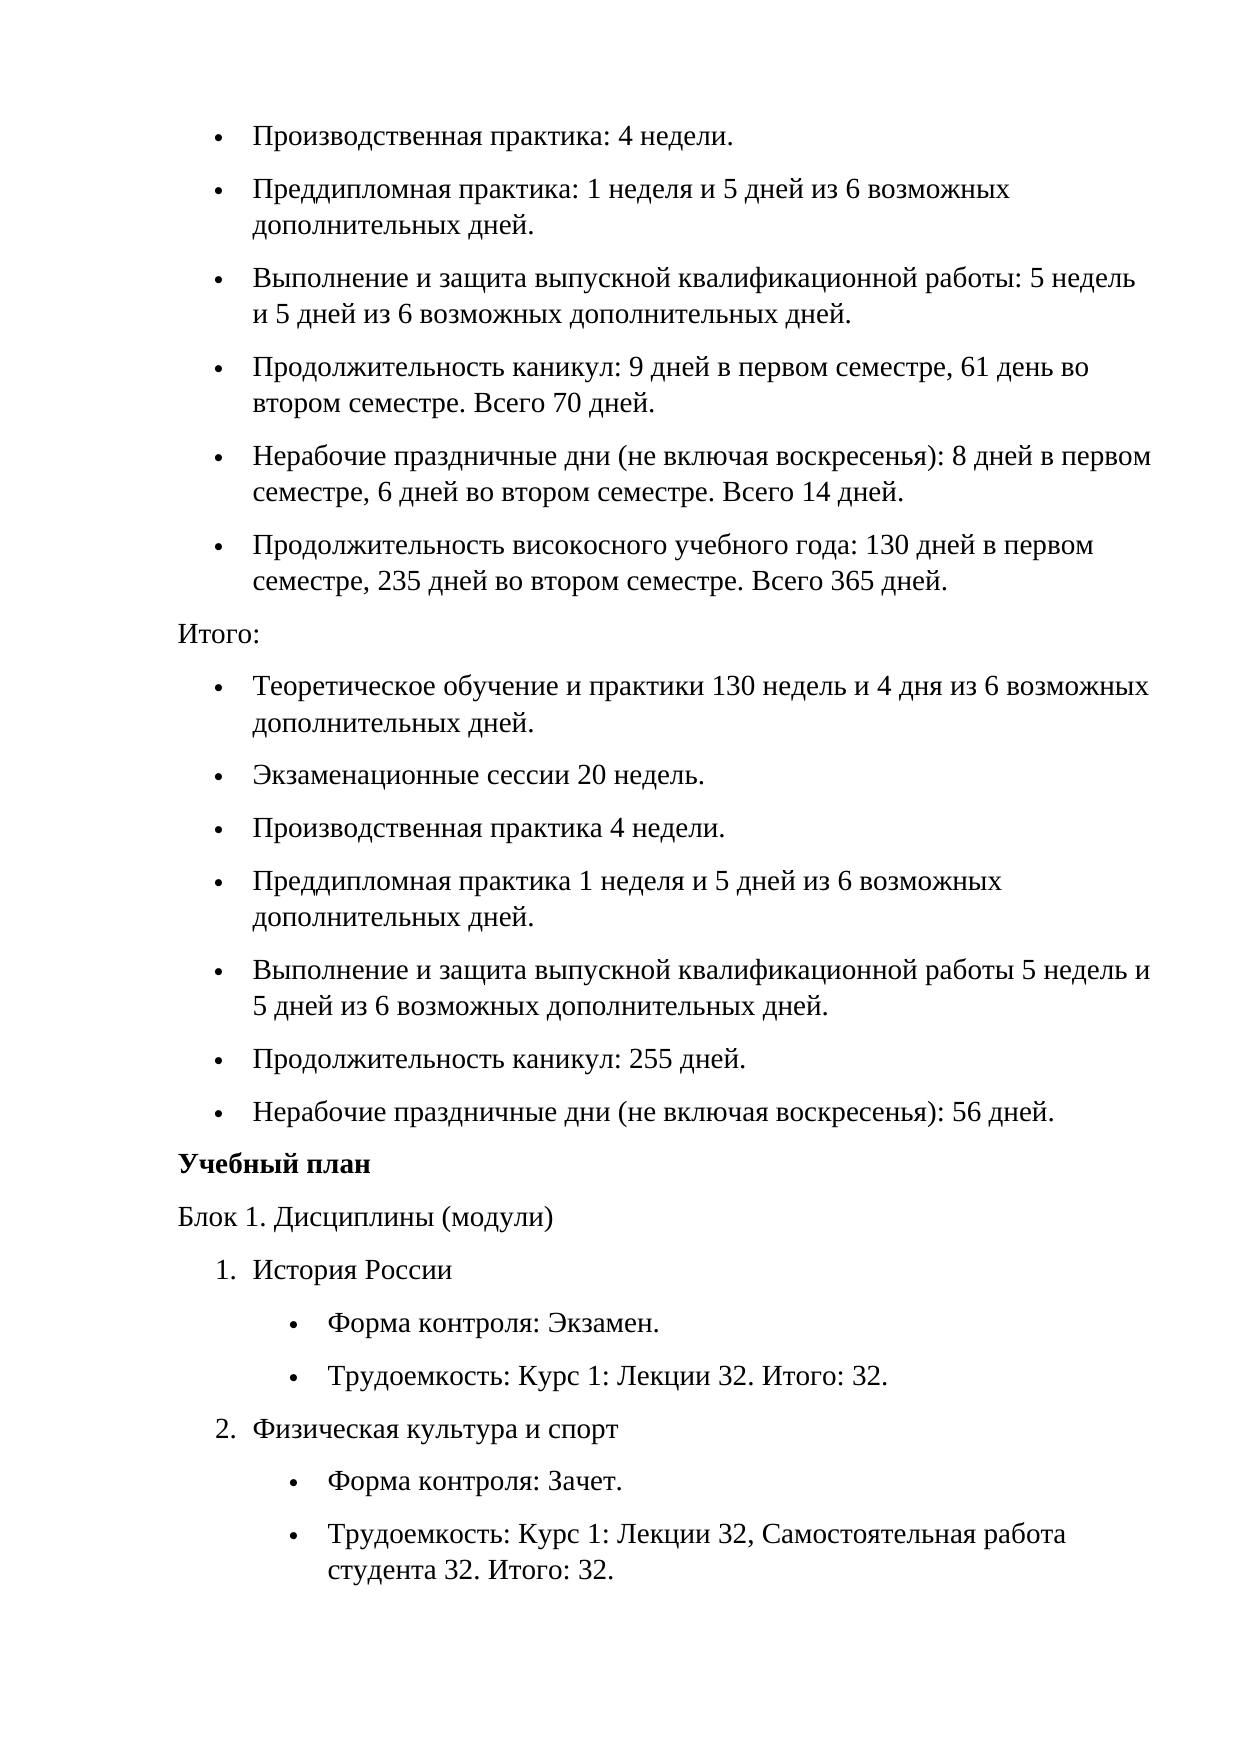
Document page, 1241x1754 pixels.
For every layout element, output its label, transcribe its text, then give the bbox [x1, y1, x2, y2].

list Преддипломная практика: 1 неделя и 5 дней из 6 возможных дополнительных дней. [215, 171, 1152, 241]
list Преддипломная практика 1 неделя и 5 дней из 6 возможных дополнительных дней. [215, 863, 1152, 933]
list Нерабочие праздничные дни (не включая воскресенья): 56 дней. [215, 1094, 1152, 1127]
list Трудоемкость: Курс 1: Лекции 32, Самостоятельная работа студента 32. Итого: 32. [290, 1516, 1152, 1586]
list Продолжительность каникул: 255 дней. [215, 1041, 1152, 1074]
list Физическая культура и спорт [215, 1411, 1152, 1444]
list История России [215, 1252, 1152, 1286]
list Форма контроля: Экзамен. [290, 1305, 1152, 1339]
list Выполнение и защита выпускной квалификационной работы: 5 недель и 5 дней из 6 возможных дополнительных дней. [215, 260, 1152, 329]
list Теоретическое обучение и практики 130 недель и 4 дня из 6 возможных дополнительных дней. [215, 668, 1152, 738]
text Итого: [177, 616, 1152, 649]
list Продолжительность високосного учебного года: 130 дней в первом семестре, 235 дней во втором семестре. Всего 365 дней. [215, 527, 1152, 596]
list Выполнение и защита выпускной квалификационной работы 5 недель и 5 дней из 6 возможных дополнительных дней. [215, 952, 1152, 1022]
list Трудоемкость: Курс 1: Лекции 32. Итого: 32. [290, 1358, 1152, 1391]
list Производственная практика 4 недели. [215, 810, 1152, 844]
text Учебный план [177, 1147, 1152, 1180]
list Форма контроля: Зачет. [290, 1463, 1152, 1497]
list Производственная практика: 4 недели. [215, 118, 1152, 152]
text Блок 1. Дисциплины (модули) [177, 1199, 1152, 1233]
list Продолжительность каникул: 9 дней в первом семестре, 61 день во втором семестре. Всего 70 дней. [215, 349, 1152, 418]
list Нерабочие праздничные дни (не включая воскресенья): 8 дней в первом семестре, 6 дней во втором семестре. Всего 14 дней. [215, 438, 1152, 507]
list Экзаменационные сессии 20 недель. [215, 757, 1152, 791]
